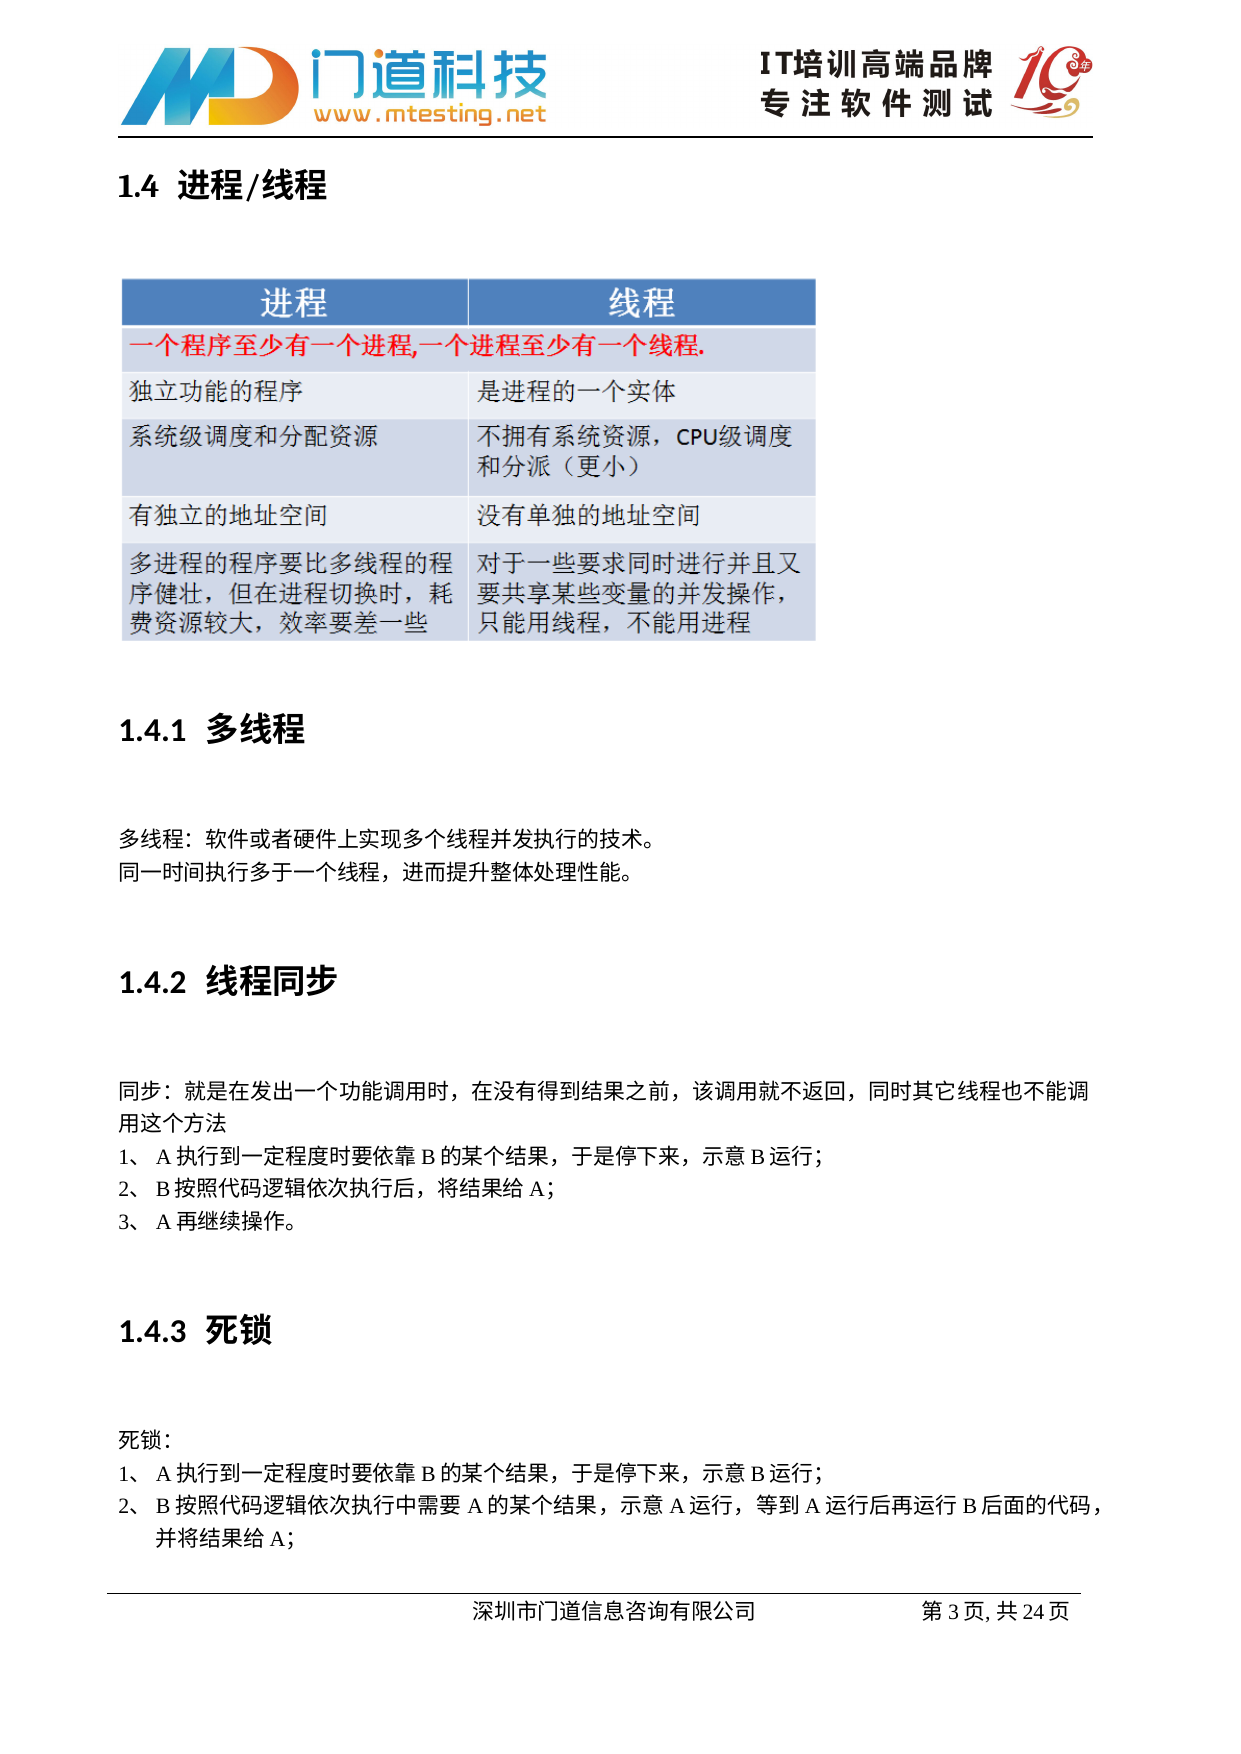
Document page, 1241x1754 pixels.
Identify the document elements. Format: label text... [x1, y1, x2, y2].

text 同一时间执行多于一个线程，进而提升整体处理性能。 [118, 854, 1093, 887]
subtitle 进程/线程 [118, 150, 1093, 215]
list A执行到一定程度时要依靠B的某个结果，于是停下来，示意B运行； [118, 1138, 1093, 1171]
list B按照代码逻辑依次执行后，将结果给A； [118, 1171, 1093, 1203]
list A再继续操作。 [118, 1203, 1093, 1236]
text 多线程：软件或者硬件上实现多个线程并发执行的技术。 [118, 822, 1093, 854]
list B按照代码逻辑依次执行中需要A的某个结果，示意A运行，等到A运行后再运行B后面的代码，并将结果给A； [118, 1488, 1093, 1553]
text 同步：就是在发出一个功能调用时，在没有得到结果之前，该调用就不返回，同时其它线程也不能调用这个方法 [118, 1073, 1093, 1138]
picture [118, 277, 822, 646]
subtitle 死锁 [118, 1295, 1093, 1360]
text 死锁： [118, 1423, 1093, 1455]
subtitle 多线程 [118, 694, 1093, 759]
list A执行到一定程度时要依靠B的某个结果，于是停下来，示意B运行； [118, 1455, 1093, 1488]
subtitle 线程同步 [118, 946, 1093, 1011]
picture [118, 44, 1093, 128]
